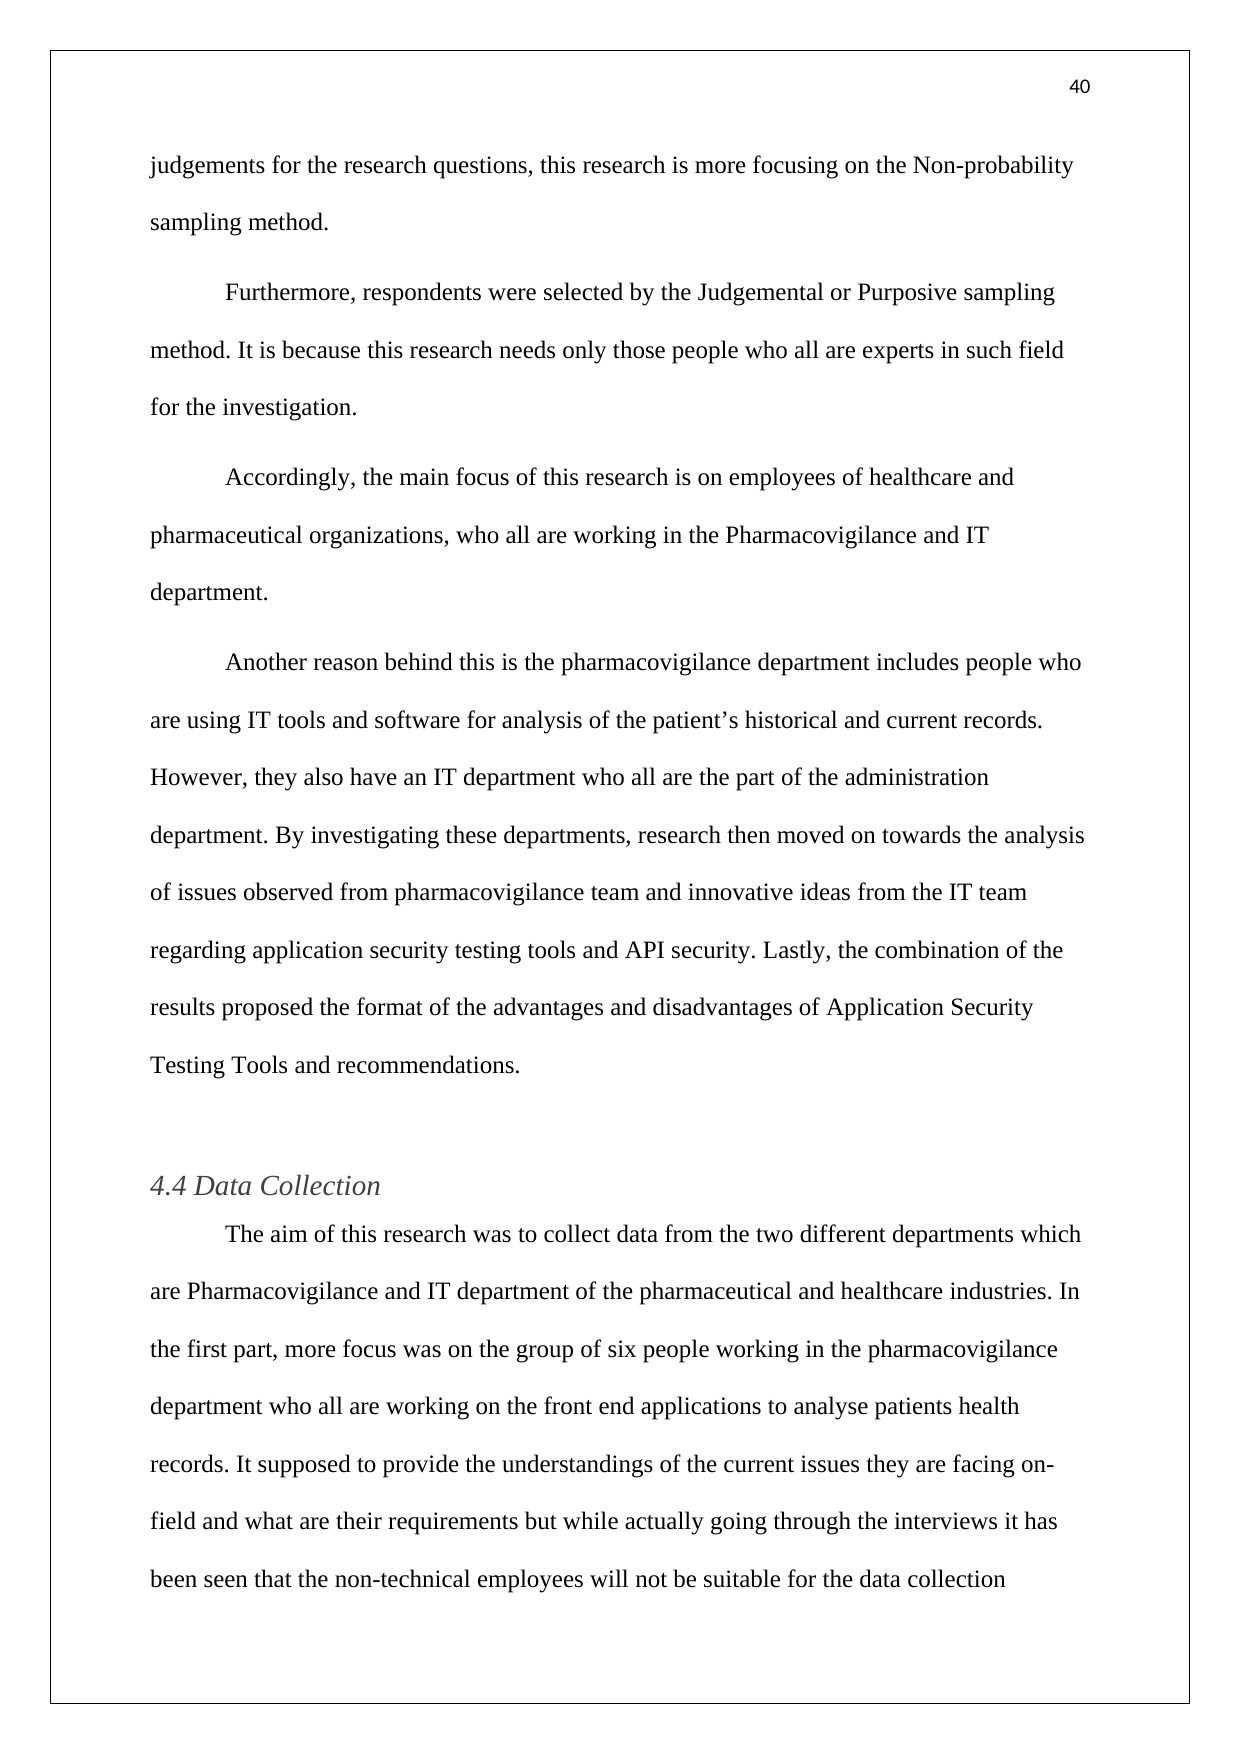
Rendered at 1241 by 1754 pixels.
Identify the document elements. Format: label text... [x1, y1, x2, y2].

text Accordingly, the main focus of this research is on employees of healthcare and pharmaceutical organizations, who all are working in the Pharmacovigilance and IT department. [150, 462, 1090, 606]
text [150, 150, 1090, 236]
subtitle 4.4 Data Collection [150, 1168, 1090, 1202]
text Furthermore, respondents were selected by the Judgemental or Purposive sampling method. It is because this research needs only those people who all are experts in such field for the investigation. [150, 277, 1090, 421]
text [150, 1219, 1090, 1593]
text Another reason behind this is the pharmacovigilance department includes people who are using IT tools and software for analysis of the patient’s historical and current records. However, they also have an IT department who all are the part of the administration department. By investigating these departments, research then moved on towards the analysis of issues observed from pharmacovigilance team and innovative ideas from the IT team regarding application security testing tools and API security. Lastly, the combination of the results proposed the format of the advantages and disadvantages of Application Security Testing Tools and recommendations. [150, 647, 1090, 1079]
